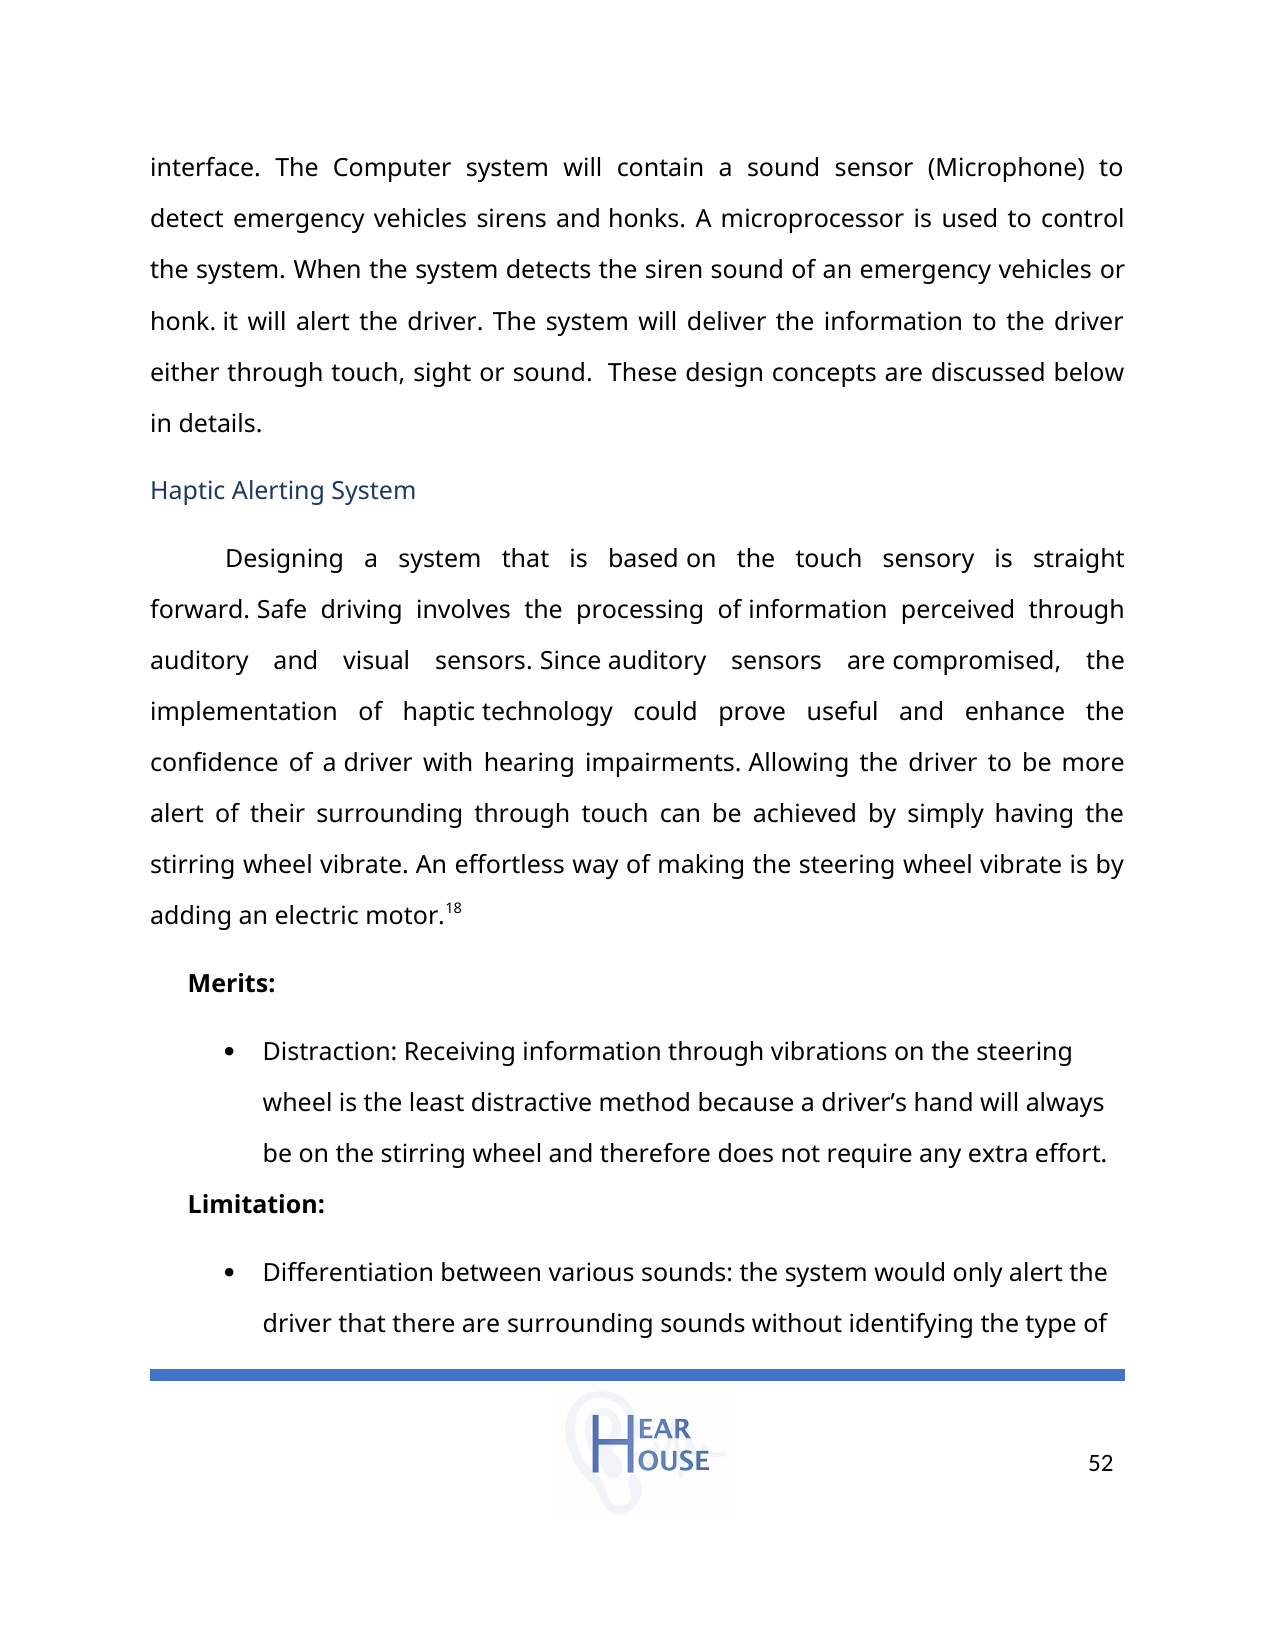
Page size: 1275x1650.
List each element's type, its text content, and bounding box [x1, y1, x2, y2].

text Merits: [150, 966, 1125, 1000]
text Haptic Alerting System [150, 473, 1125, 507]
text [150, 150, 1125, 439]
text Limitation: [150, 1186, 1125, 1221]
list Distraction: Receiving information through vibrations on the steering wheel is the least distractive method because a driver’s hand will always be on the stirring wheel and therefore does not require any extra effort. [225, 1033, 1125, 1169]
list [225, 1254, 1125, 1339]
text Designing a system that is based on the touch sensory is straight forward. Safe driving involves the processing of information perceived through auditory and visual sensors. Since auditory sensors are compromised, the implementation of haptic technology could prove useful and enhance the confidence of a driver with hearing impairments. Allowing the driver to be more alert of their surrounding through touch can be achieved by simply having the stirring wheel vibrate. An effortless way of making the steering wheel vibrate is by adding an electric motor.18 [150, 541, 1125, 932]
